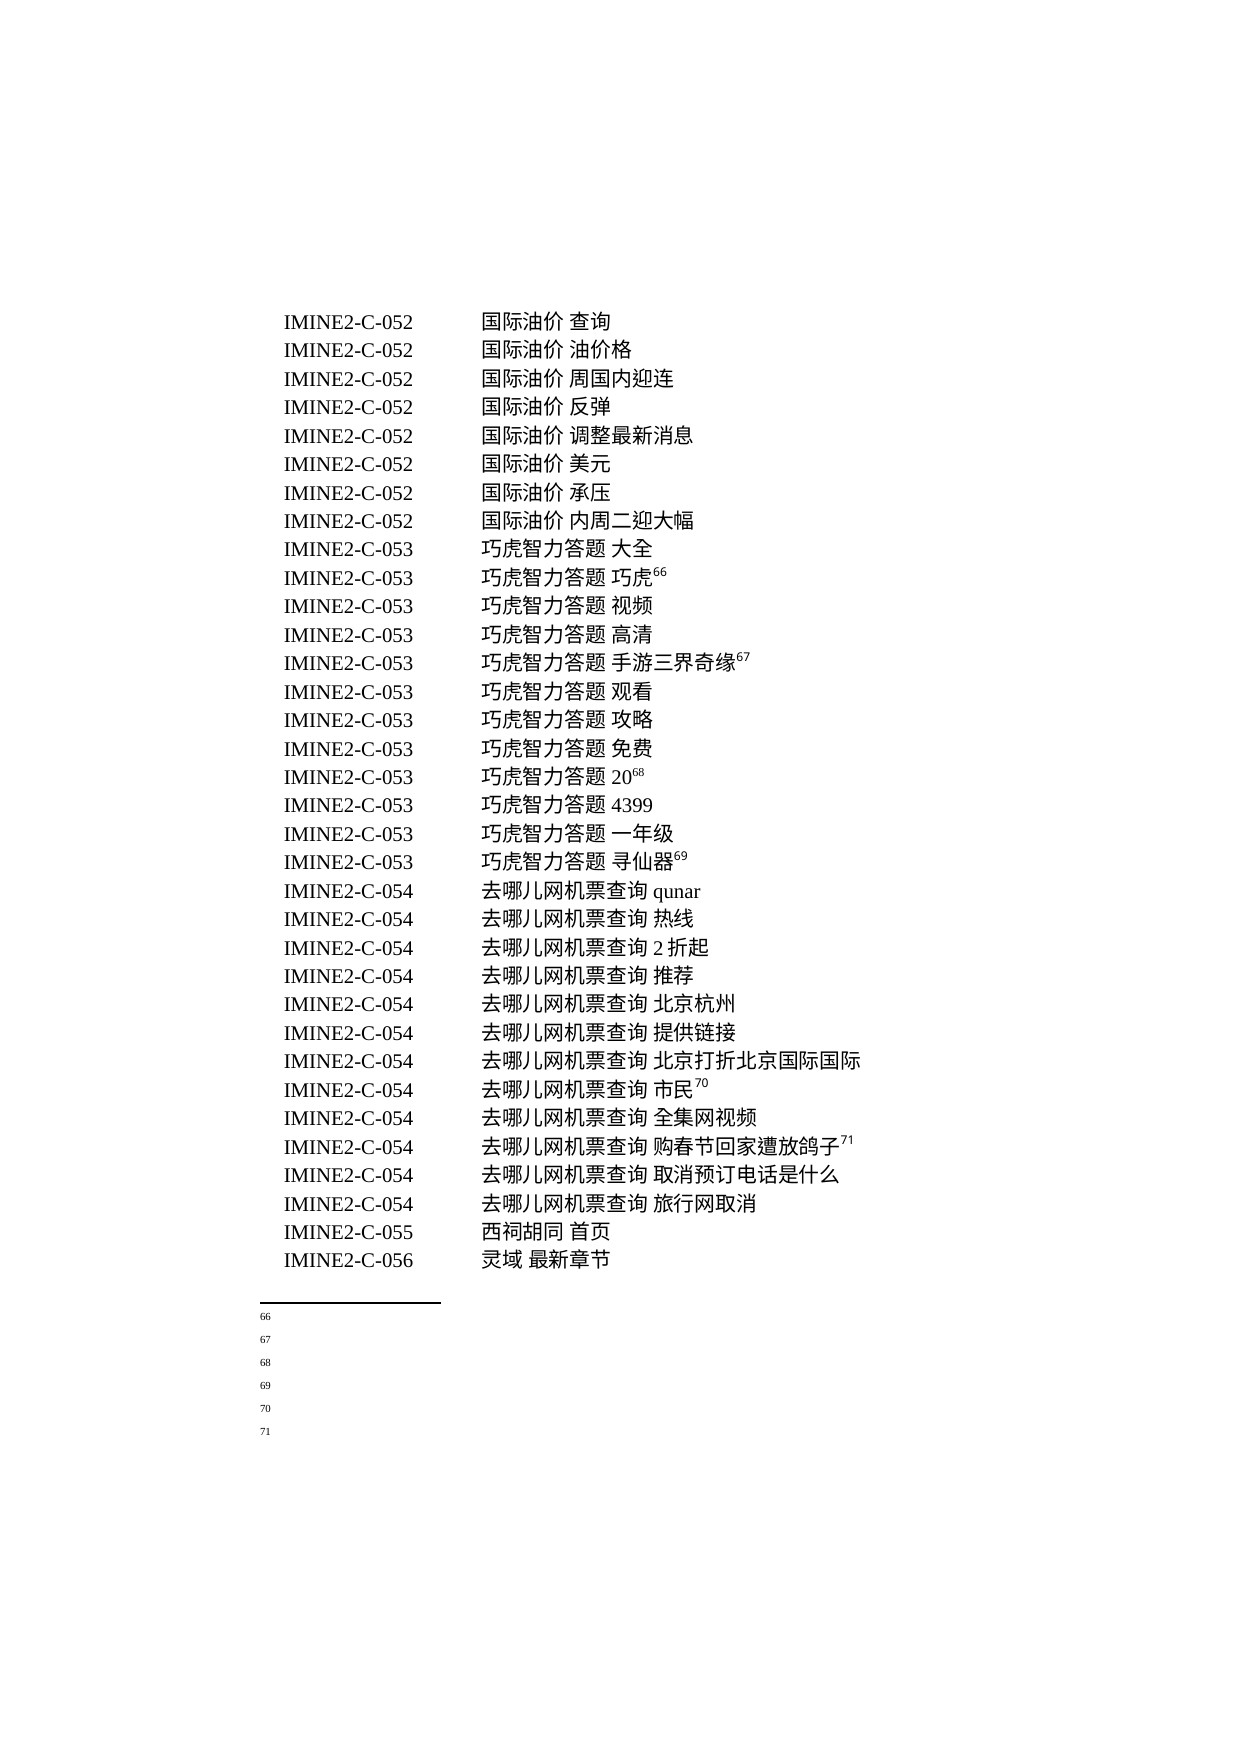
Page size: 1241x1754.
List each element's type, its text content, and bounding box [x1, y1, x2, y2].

text IMINE2-C-054 去哪儿网机票查询 购春节回家遭放鸽子 [260, 1132, 980, 1160]
text IMINE2-C-053 巧虎智力答题 攻略 [260, 705, 980, 734]
text IMINE2-C-052 国际油价 油价格 [260, 336, 980, 364]
text IMINE2-C-054 去哪儿网机票查询 市民 [260, 1075, 980, 1103]
text IMINE2-C-053 巧虎智力答题 20 [260, 762, 980, 791]
text IMINE2-C-052 国际油价 周国内迎连 [260, 364, 980, 392]
text IMINE2-C-054 去哪儿网机票查询 旅行网取消 [260, 1189, 980, 1217]
text IMINE2-C-053 巧虎智力答题 视频 [260, 591, 980, 620]
text IMINE2-C-053 巧虎智力答题 观看 [260, 677, 980, 705]
text IMINE2-C-053 巧虎智力答题 高清 [260, 620, 980, 648]
text IMINE2-C-052 国际油价 美元 [260, 449, 980, 478]
text IMINE2-C-054 去哪儿网机票查询 qunar [260, 876, 980, 904]
text IMINE2-C-053 巧虎智力答题 大全 [260, 534, 980, 563]
text IMINE2-C-053 巧虎智力答题 巧虎 [260, 563, 980, 591]
text IMINE2-C-054 去哪儿网机票查询 北京杭州 [260, 989, 980, 1018]
text IMINE2-C-054 去哪儿网机票查询 热线 [260, 904, 980, 933]
text IMINE2-C-054 去哪儿网机票查询 全集网视频 [260, 1103, 980, 1132]
text IMINE2-C-054 去哪儿网机票查询 北京打折北京国际国际 [260, 1046, 980, 1075]
text IMINE2-C-053 巧虎智力答题 寻仙器 [260, 847, 980, 876]
text IMINE2-C-056 灵域 最新章节 [260, 1246, 980, 1274]
text IMINE2-C-053 巧虎智力答题 一年级 [260, 819, 980, 847]
text IMINE2-C-053 巧虎智力答题 免费 [260, 734, 980, 762]
text IMINE2-C-052 国际油价 调整最新消息 [260, 421, 980, 449]
text IMINE2-C-052 国际油价 反弹 [260, 392, 980, 421]
text IMINE2-C-055 西祠胡同 首页 [260, 1217, 980, 1246]
text IMINE2-C-052 国际油价 内周二迎大幅 [260, 506, 980, 534]
text IMINE2-C-053 巧虎智力答题 手游三界奇缘 [260, 648, 980, 677]
text IMINE2-C-054 去哪儿网机票查询 提供链接 [260, 1018, 980, 1046]
text IMINE2-C-054 去哪儿网机票查询 2折起 [260, 933, 980, 961]
text IMINE2-C-052 国际油价 查询 [260, 307, 980, 336]
text IMINE2-C-054 去哪儿网机票查询 推荐 [260, 961, 980, 989]
text IMINE2-C-053 巧虎智力答题 4399 [260, 791, 980, 819]
text IMINE2-C-052 国际油价 承压 [260, 478, 980, 506]
text IMINE2-C-054 去哪儿网机票查询 取消预订电话是什么 [260, 1160, 980, 1189]
